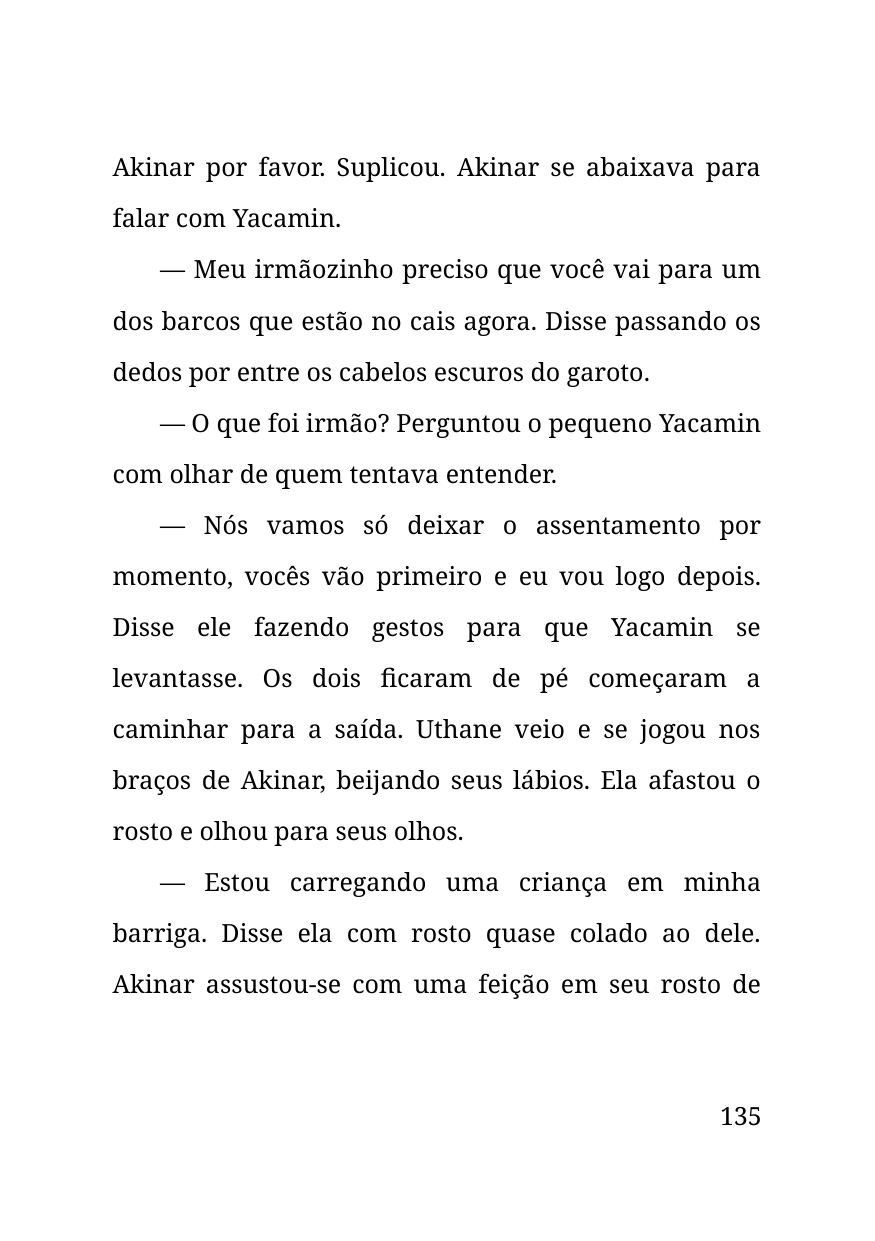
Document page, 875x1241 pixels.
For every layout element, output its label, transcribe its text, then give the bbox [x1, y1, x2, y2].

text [112, 150, 762, 235]
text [112, 864, 762, 1001]
text — Meu irmãozinho preciso que você vai para um dos barcos que estão no cais agora. Disse passando os dedos por entre os cabelos escuros do garoto. [112, 252, 762, 388]
text — Nós vamos só deixar o assentamento por momento, vocês vão primeiro e eu vou logo depois. Disse ele fazendo gestos para que Yacamin se levantasse. Os dois ficaram de pé começaram a caminhar para a saída. Uthane veio e se jogou nos braços de Akinar, beijando seus lábios. Ela afastou o rosto e olhou para seus olhos. [112, 507, 762, 848]
text — O que foi irmão? Perguntou o pequeno Yacamin com olhar de quem tentava entender. [112, 405, 762, 490]
